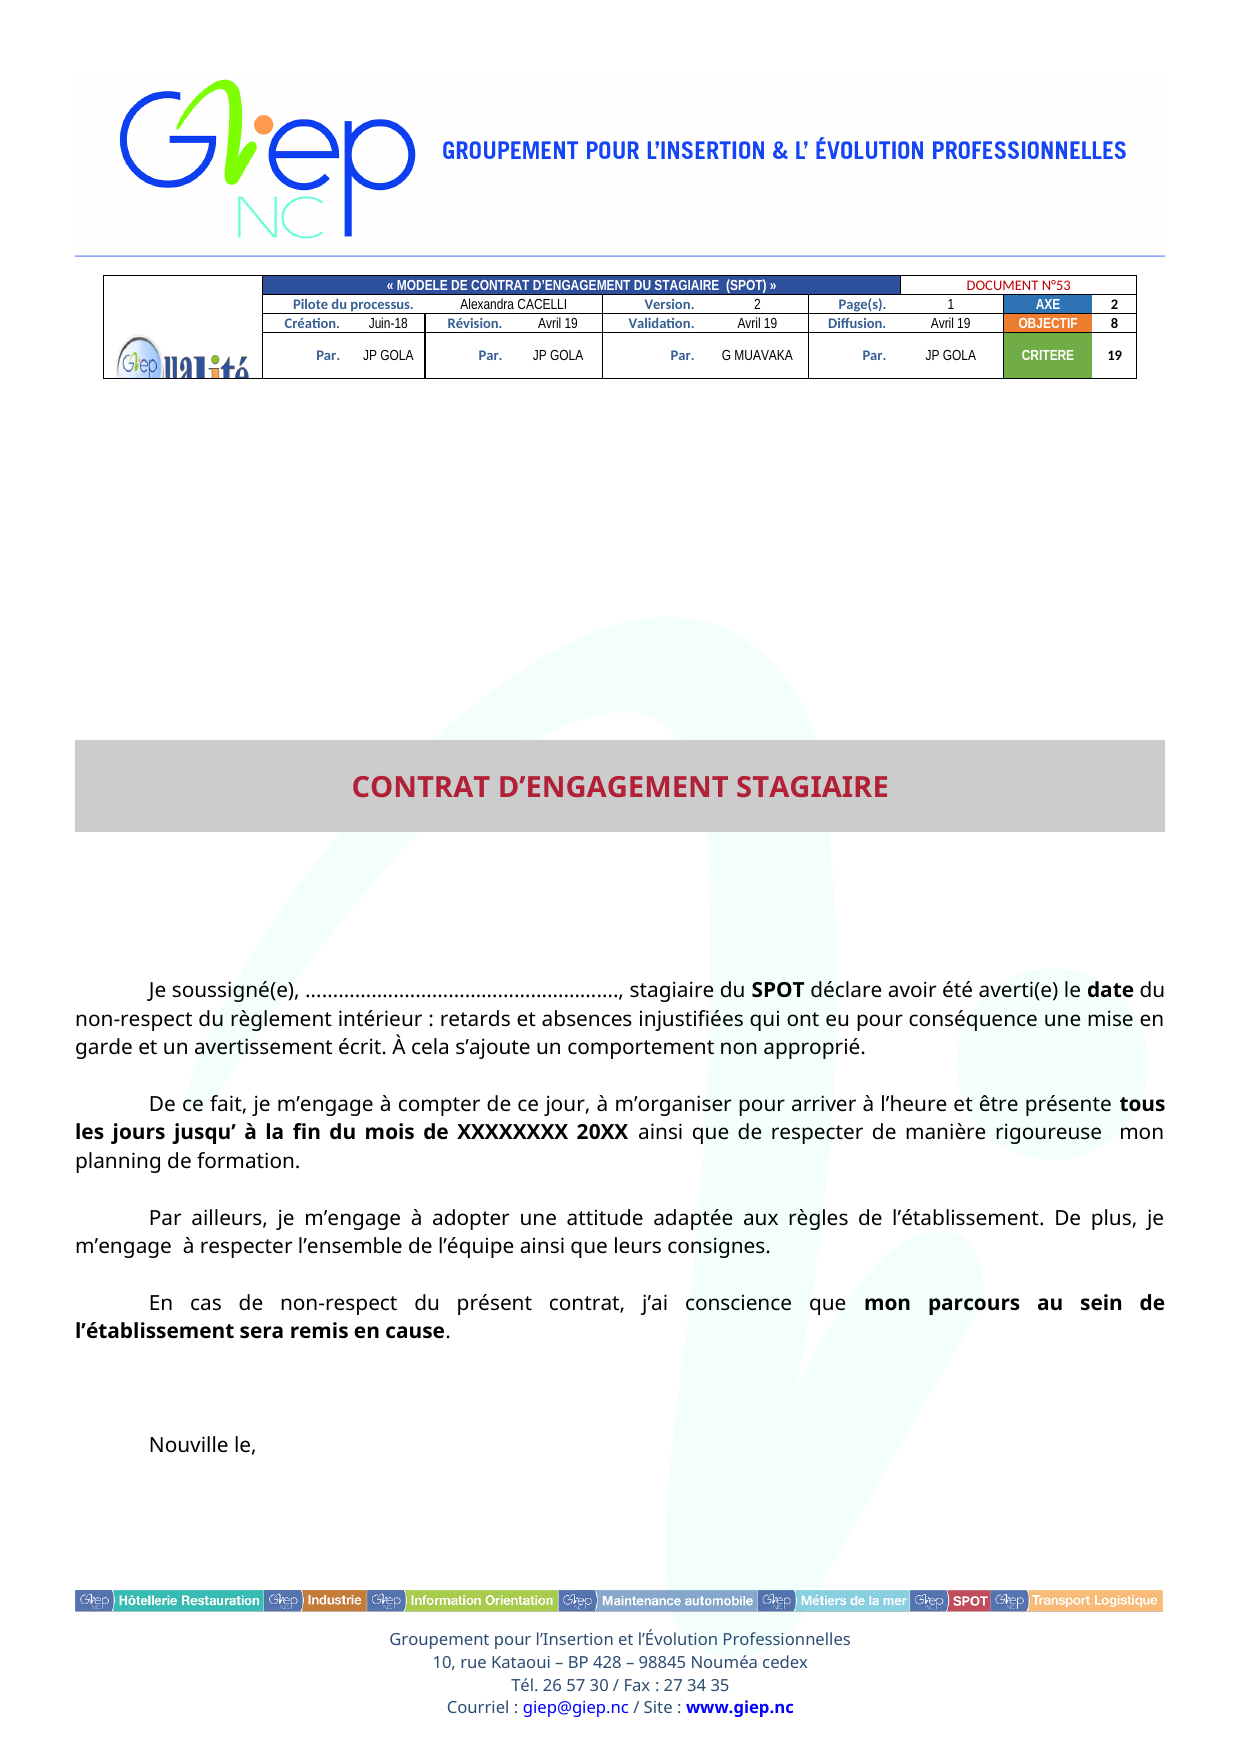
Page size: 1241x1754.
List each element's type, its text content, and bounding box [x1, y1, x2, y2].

text Nouville le, [75, 1430, 1165, 1459]
table_cell 1 [898, 295, 1003, 313]
table_cell 19 [1092, 333, 1136, 378]
table_cell Pilote du processus. [263, 295, 425, 313]
table_cell Version. [603, 295, 706, 313]
table_cell Avril 19 [706, 314, 808, 332]
table_cell JP GOLA [898, 333, 1003, 378]
table_cell Avril 19 [898, 314, 1003, 332]
table_cell Validation. [603, 314, 706, 332]
table_cell JP GOLA [514, 333, 602, 378]
table_cell Alexandra CACELLI [425, 295, 602, 313]
table_cell 2 [1092, 295, 1136, 313]
table_cell G MUAVAKA [706, 333, 808, 378]
table_cell « MODELE DE CONTRAT D’ENGAGEMENT DU STAGIAIRE (SPOT) » [263, 276, 900, 294]
table_cell Création. [263, 314, 351, 332]
table_cell Par. [426, 333, 513, 378]
table_cell Par. [263, 333, 351, 378]
text Par ailleurs, je m’engage à adopter une attitude adaptée aux règles de l’établissement. De plus, je m’engage à respecter l’ensemble de l’équipe ainsi que leurs consignes. [75, 1203, 1165, 1260]
table_cell AXE [1004, 295, 1092, 313]
picture [0, 32, 1241, 1754]
table_cell Diffusion. [809, 314, 897, 332]
text De ce fait, je m’engage à compter de ce jour, à m’organiser pour arriver à l’heure et être présente tous les jours jusqu’ à la fin du mois de XXXXXXXX 20XX ainsi que de respecter de manière rigoureuse mon planning de formation. [75, 1089, 1165, 1174]
table_cell CRITERE [1004, 333, 1092, 378]
table_cell Révision. [426, 314, 513, 332]
text CONTRAT D’ENGAGEMENT STAGIAIRE [75, 766, 1165, 806]
table_cell Juin-18 [351, 314, 424, 332]
table_cell OBJECTIF [1004, 314, 1092, 332]
table_cell Page(s). [809, 295, 897, 313]
table_cell 8 [1092, 314, 1136, 332]
table_cell 2 [706, 295, 808, 313]
table_cell Par. [603, 333, 706, 378]
text En cas de non-respect du présent contrat, j’ai conscience que mon parcours au sein de l’établissement sera remis en cause. [75, 1288, 1165, 1345]
table_cell Avril 19 [514, 314, 602, 332]
table_cell Par. [809, 333, 897, 378]
text Je soussigné(e), ……………..…………………………………., stagiaire du SPOT déclare avoir été averti(e) le date du non-respect du règlement intérieur : retards et absences injustifiées qui ont eu pour conséquence une mise en garde et un avertissement écrit. À cela s’ajoute un comportement non approprié. [75, 975, 1165, 1061]
table_cell DOCUMENT N°53 [901, 276, 1136, 294]
table_cell JP GOLA [351, 333, 424, 378]
